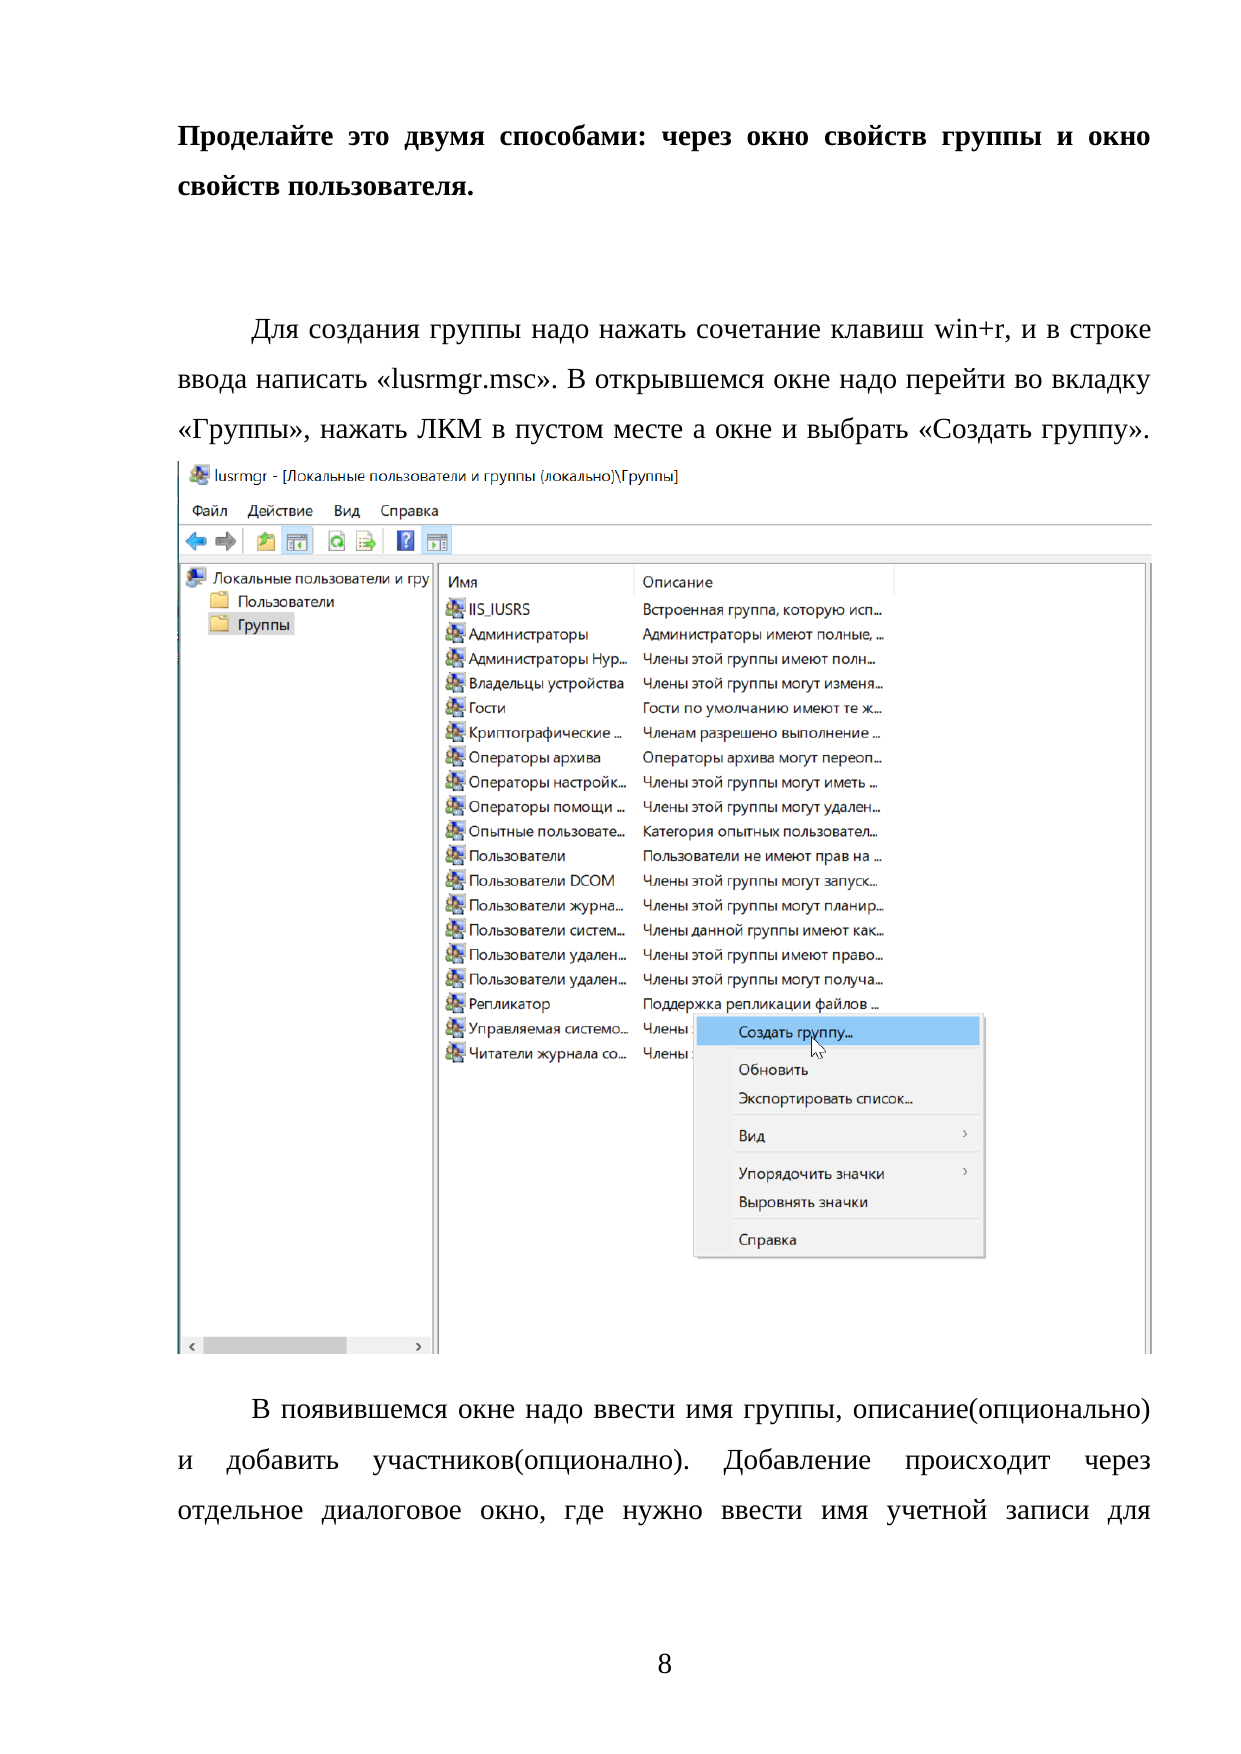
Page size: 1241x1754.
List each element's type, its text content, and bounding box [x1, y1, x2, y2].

text Для создания группы надо нажать сочетание клавиш win+r, и в строке ввода написать «lusrmgr.msc». В открывшемся окне надо перейти во вкладку «Группы», нажать ЛКМ в пустом месте а окне и выбрать «Создать группу». [177, 311, 1152, 461]
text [177, 118, 1152, 202]
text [177, 1392, 1152, 1526]
picture [177, 461, 1152, 1354]
